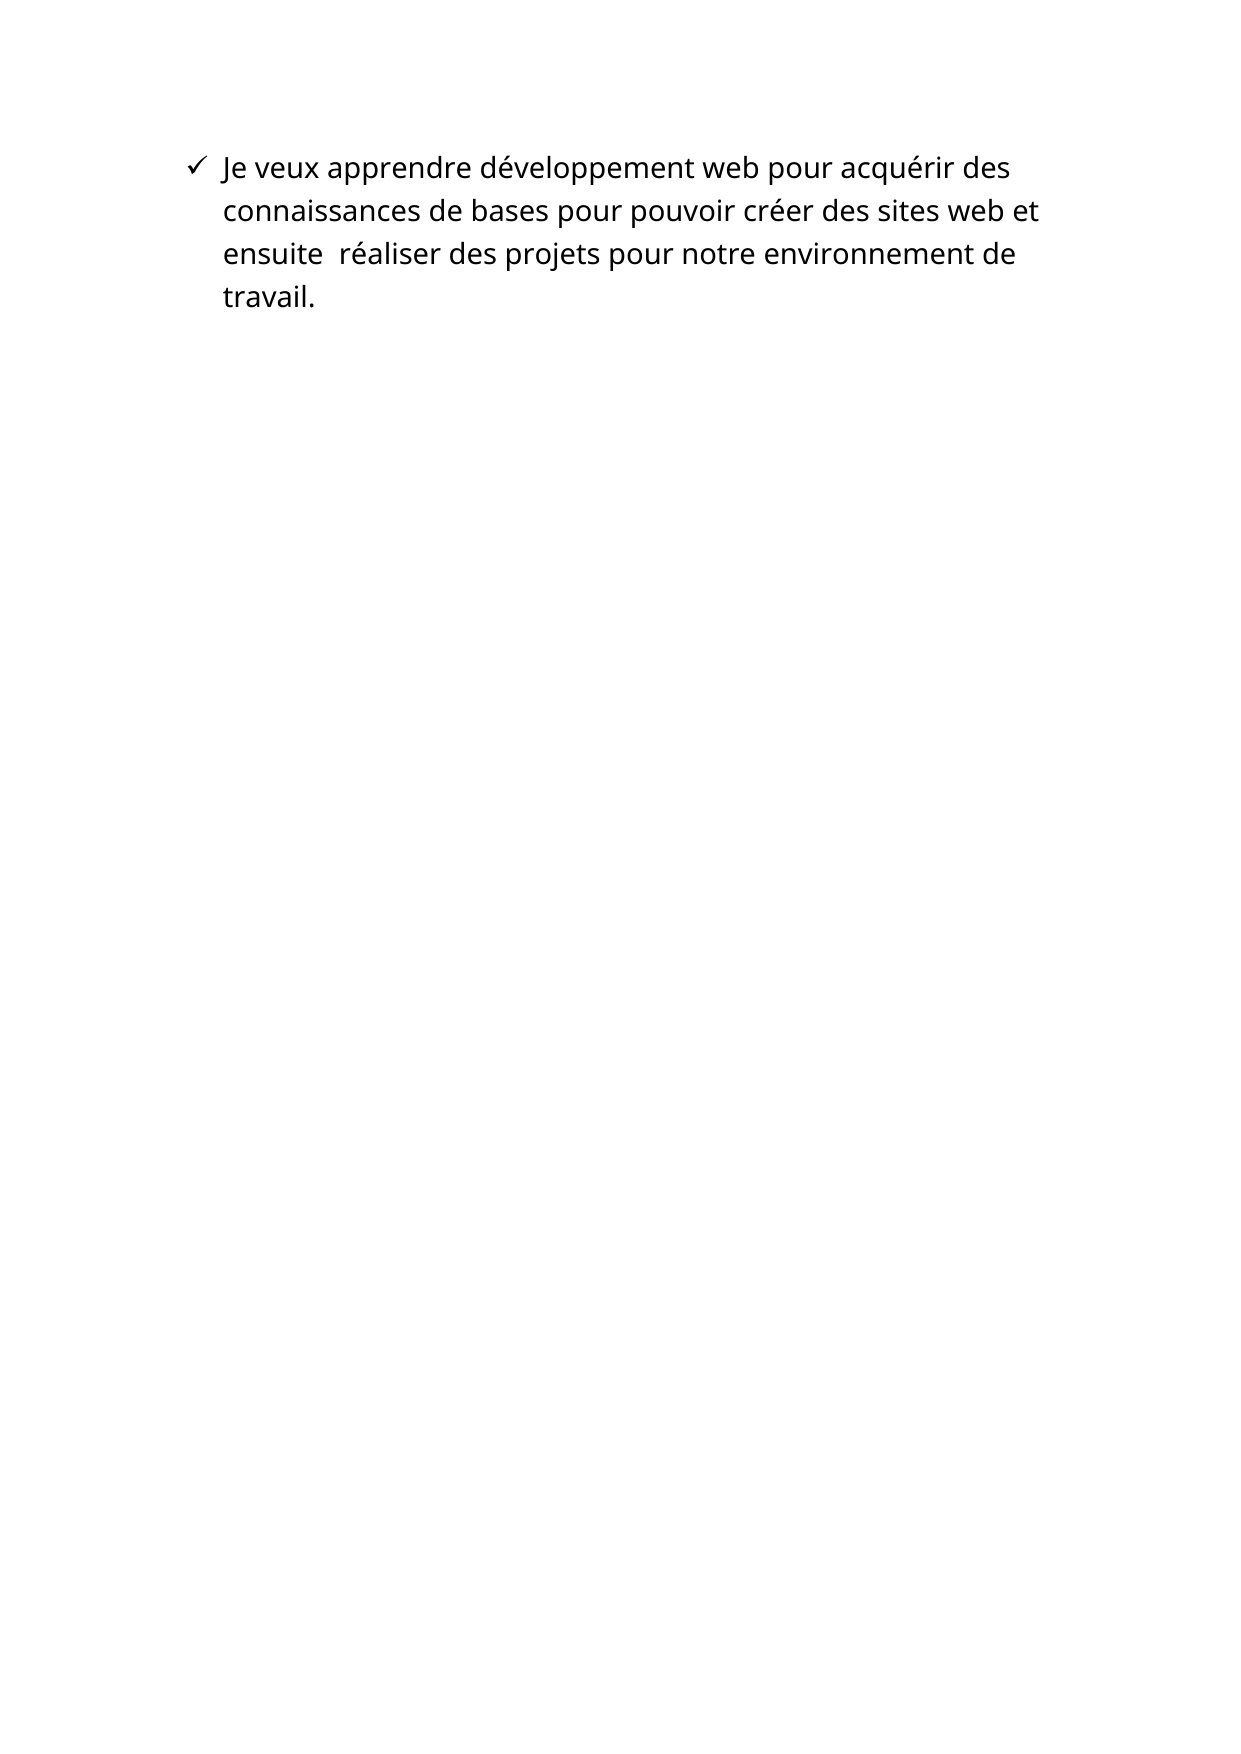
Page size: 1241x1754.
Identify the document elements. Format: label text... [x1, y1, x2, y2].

list Je veux apprendre développement web pour acquérir des connaissances de bases pour pouvoir créer des sites web et ensuite réaliser des projets pour notre environnement de travail. [185, 148, 1093, 316]
